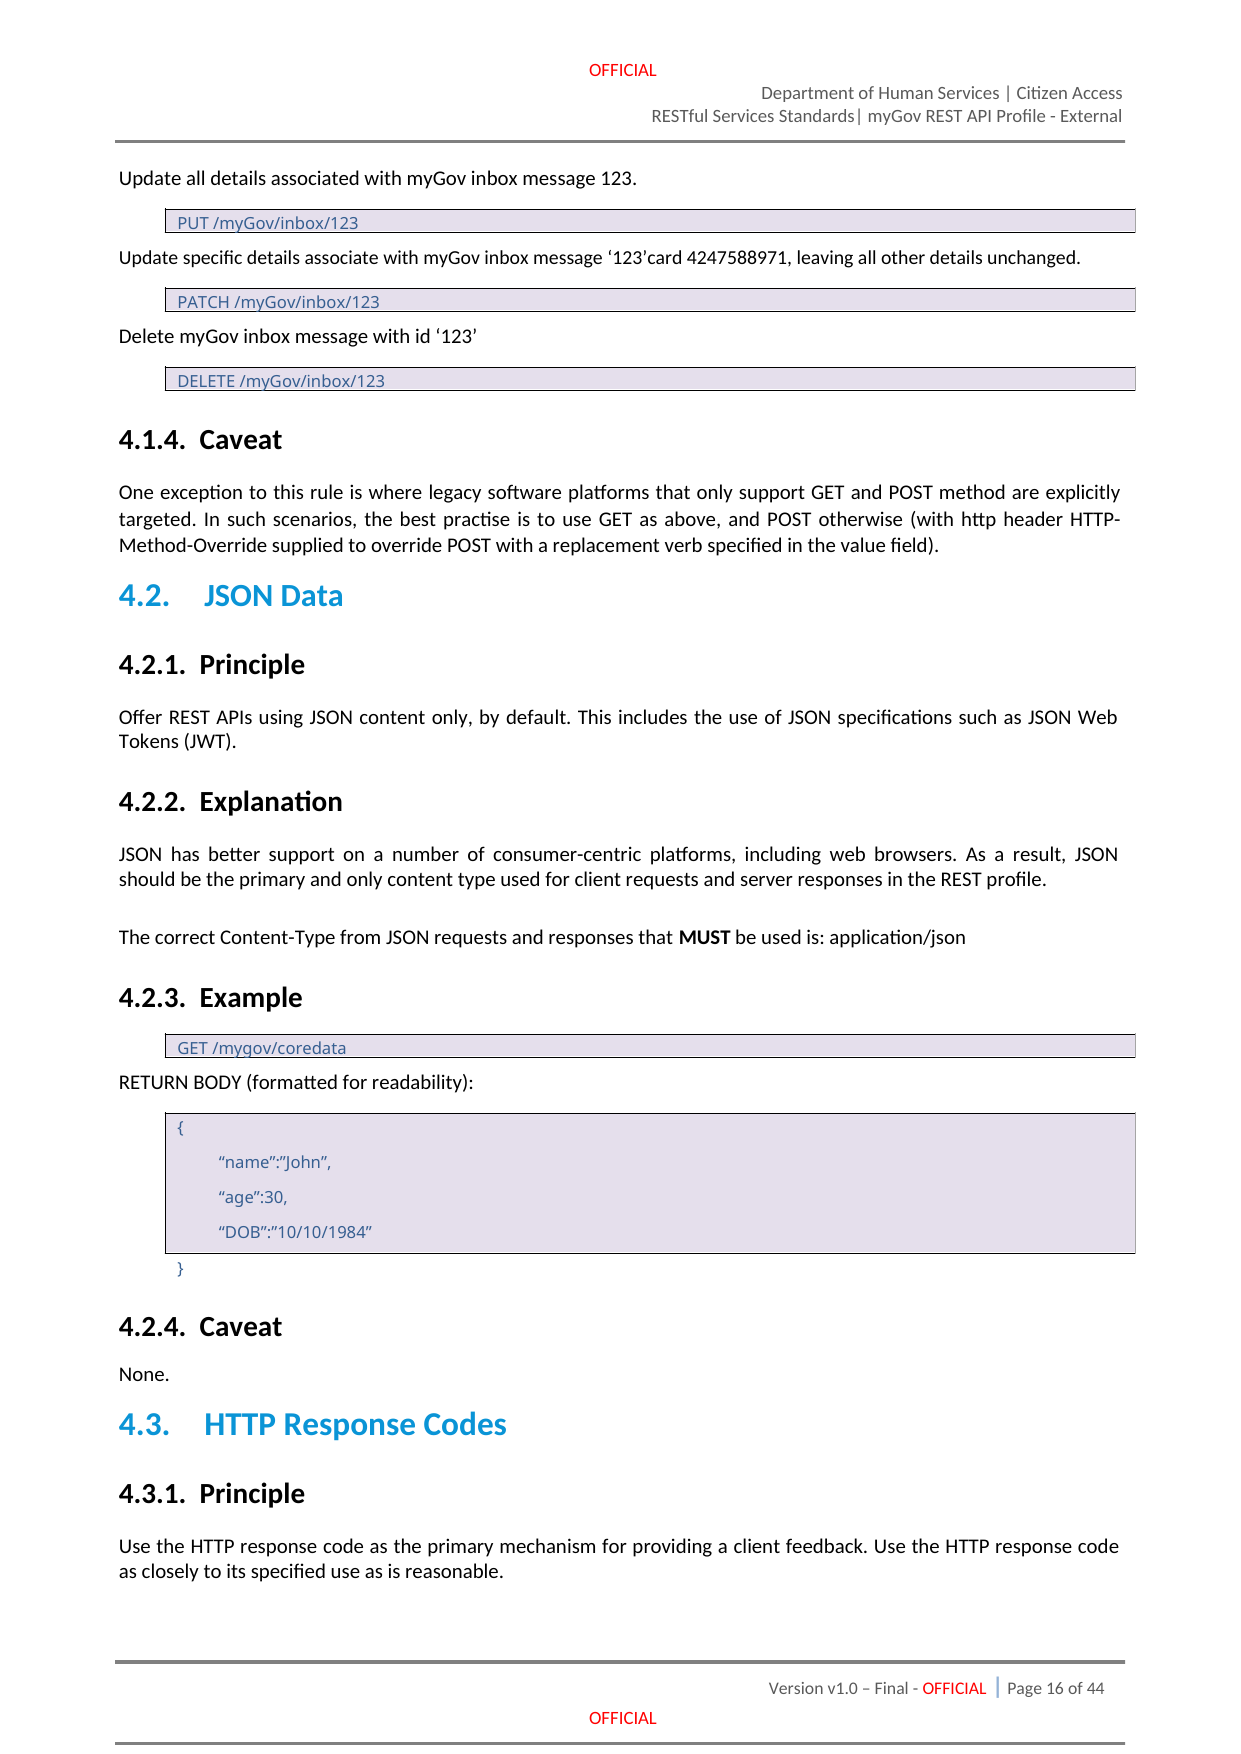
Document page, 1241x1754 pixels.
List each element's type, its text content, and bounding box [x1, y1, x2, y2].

picture [115, 1660, 1126, 1664]
text 4.3.1. Principle [119, 1475, 1123, 1511]
text Delete myGov inbox message with id ‘123’ [119, 323, 1123, 348]
text Update specific details associate with myGov inbox message ‘123’card 4247588971, leaving all other details unchanged. [119, 245, 1123, 269]
text One exception to this rule is where legacy software platforms that only support GET and POST method are explicitly targeted. In such scenarios, the best practise is to use GET as above, and POST otherwise (with http header HTTP-Method-Override supplied to override POST with a replacement verb specified in the value field). [119, 479, 1123, 558]
picture [164, 287, 1136, 312]
text 4.2.1. Principle [119, 646, 1123, 682]
text None. [119, 1361, 1123, 1387]
text 4.2. JSON Data [119, 574, 1123, 614]
text JSON has better support on a number of consumer-centric platforms, including web browsers. As a result, JSON should be the primary and only content type used for client requests and server responses in the REST profile. [119, 841, 1121, 891]
text Update all details associated with myGov inbox message 123. [119, 165, 1123, 190]
text 4.2.4. Caveat [119, 1308, 1123, 1344]
text 4.1.4. Caveat [119, 421, 1123, 457]
picture [164, 366, 1136, 391]
text } [177, 1256, 1123, 1279]
text { [177, 1116, 1123, 1138]
text OFFICIAL [119, 1706, 1127, 1729]
text “age”:30, [219, 1186, 1123, 1209]
text “name”:”John”, [219, 1151, 1123, 1173]
text 4.2.3. Example [119, 979, 1123, 1014]
text RETURN BODY (formatted for readability): [119, 1069, 1123, 1095]
text The correct Content-Type from JSON requests and responses that MUST be used is: application/json [119, 924, 1123, 950]
text Offer REST APIs using JSON content only, by default. This includes the use of JSON specifications such as JSON Web Tokens (JWT). [119, 704, 1121, 754]
text OFFICIAL [119, 59, 1127, 82]
text Use the HTTP response code as the primary mechanism for providing a client feedback. Use the HTTP response code as closely to its specified use as is reasonable. [119, 1533, 1121, 1583]
picture [164, 1033, 1136, 1058]
text Department of Human Services | Citizen Access [119, 82, 1123, 104]
picture [164, 1112, 1136, 1254]
text RESTful Services Standards| myGov REST API Profile - External [119, 104, 1123, 127]
text 4.3. HTTP Response Codes [119, 1403, 1123, 1444]
text “DOB”:”10/10/1984” [219, 1221, 1123, 1244]
text 4.2.2. Explanation [119, 783, 1123, 819]
picture [164, 208, 1136, 233]
text Version v1.0 – Final - OFFICIAL | Page 16 of 44 [769, 1671, 1123, 1700]
